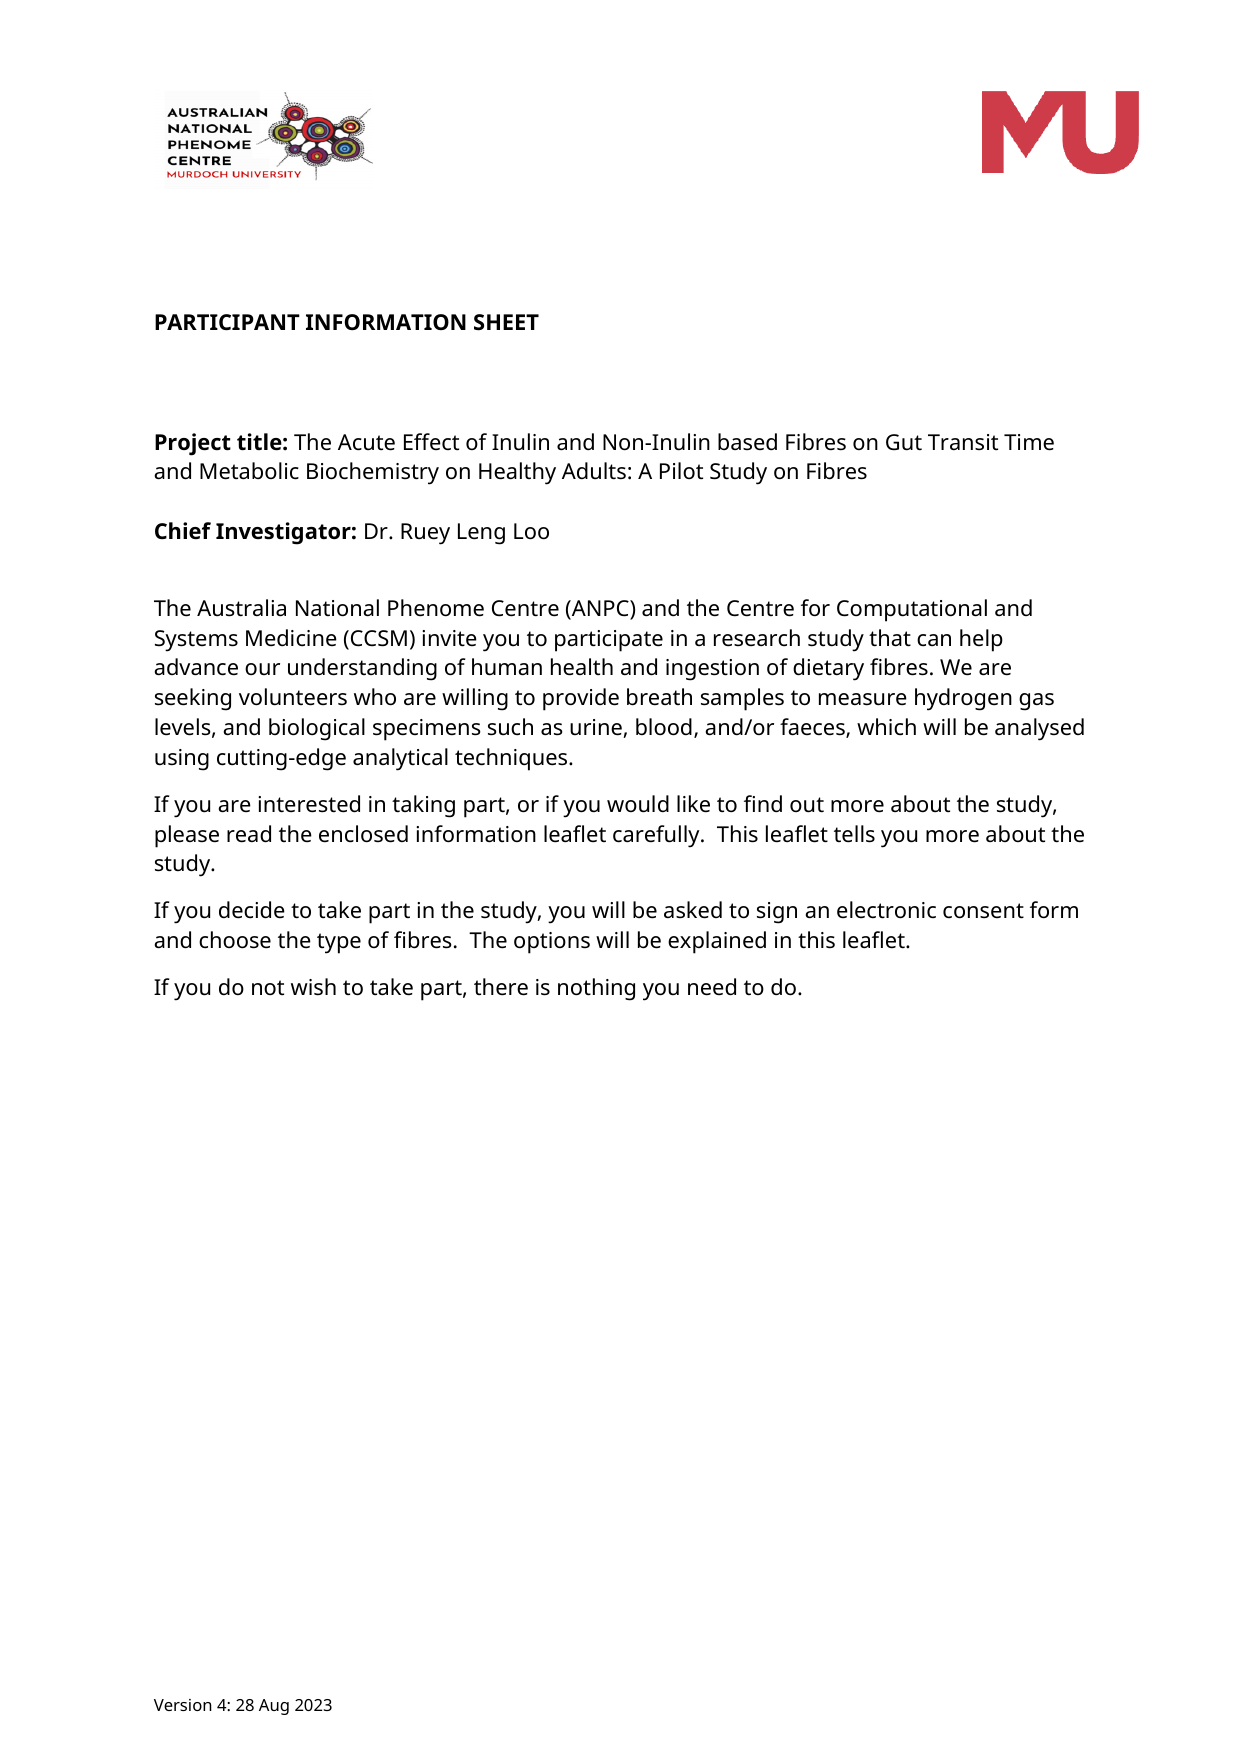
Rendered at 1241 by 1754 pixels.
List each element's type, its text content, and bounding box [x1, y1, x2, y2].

text The Australia National Phenome Centre (ANPC) and the Centre for Computational and Systems Medicine (CCSM) invite you to participate in a research study that can help advance our understanding of human health and ingestion of dietary fibres. We are seeking volunteers who are willing to provide breath samples to measure hydrogen gas levels, and biological specimens such as urine, blood, and/or faeces, which will be analysed using cutting-edge analytical techniques. [153, 593, 1087, 772]
text If you do not wish to take part, there is nothing you need to do. [153, 972, 1087, 1002]
picture [153, 88, 374, 189]
text Chief Investigator: Dr. Ruey Leng Loo [153, 516, 1087, 546]
text If you are interested in taking part, or if you would like to find out more about the study, please read the enclosed information leaflet carefully. This leaflet tells you more about the study. [153, 789, 1087, 878]
text PARTICIPANT INFORMATION SHEET [153, 307, 1087, 337]
picture [970, 88, 1152, 177]
text If you decide to take part in the study, you will be asked to sign an electronic consent form and choose the type of fibres. The options will be explained in this leaflet. [153, 896, 1087, 955]
text Project title: The Acute Effect of Inulin and Non-Inulin based Fibres on Gut Transit Time and Metabolic Biochemistry on Healthy Adults: A Pilot Study on Fibres [153, 427, 1087, 486]
